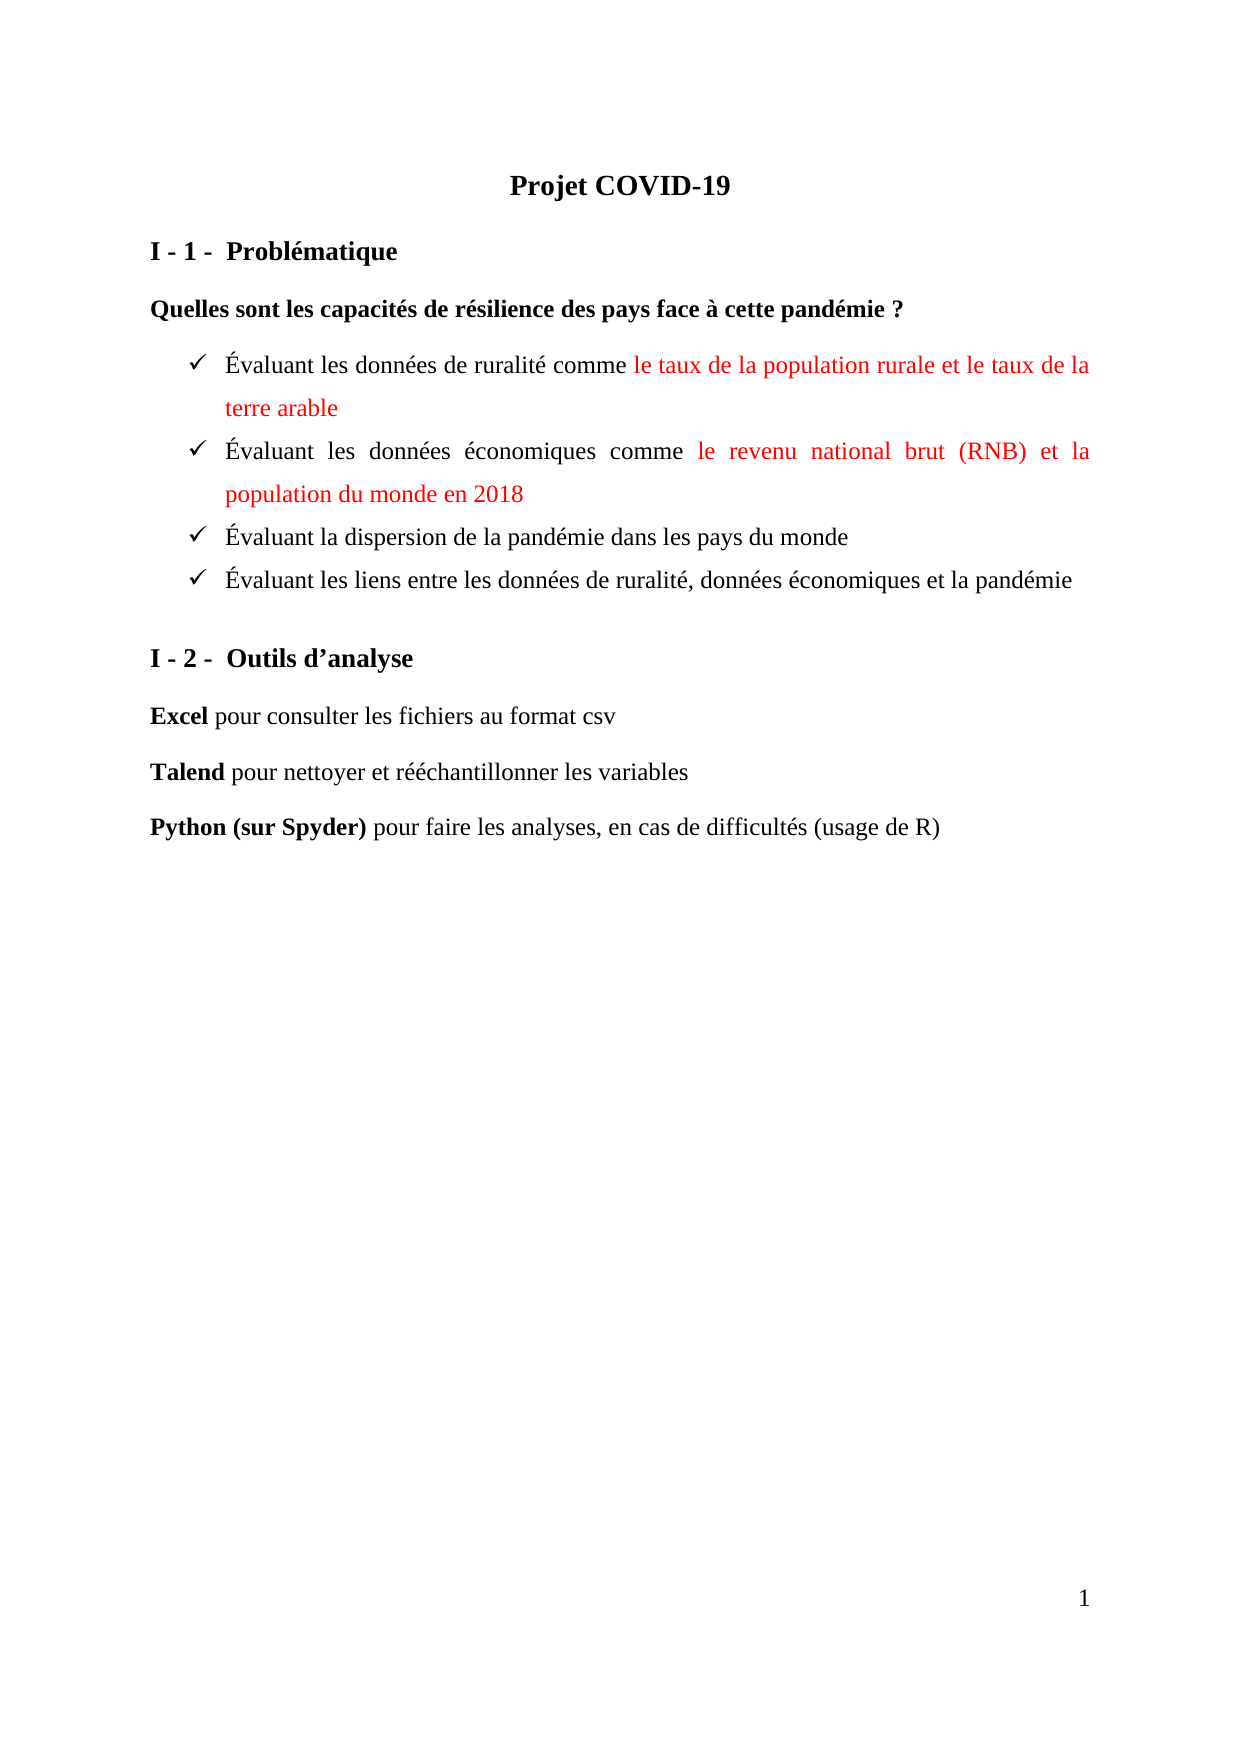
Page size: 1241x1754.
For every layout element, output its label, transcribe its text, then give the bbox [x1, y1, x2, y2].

text Talend pour nettoyer et rééchantillonner les variables [150, 757, 1090, 786]
list Évaluant les liens entre les données de ruralité, données économiques et la pandémie [187, 566, 1090, 594]
text Excel pour consulter les fichiers au format csv [150, 701, 1090, 730]
text Quelles sont les capacités de résilience des pays face à cette pandémie ? [150, 294, 1090, 323]
list Évaluant la dispersion de la pandémie dans les pays du monde [187, 522, 1090, 551]
list Évaluant les données économiques comme le revenu national brut (RNB) et la population du monde en 2018 [187, 436, 1090, 508]
text Projet COVID-19 [150, 168, 1090, 202]
text Python (sur Spyder) pour faire les analyses, en cas de difficultés (usage de R) [150, 812, 1090, 841]
text Problématique [150, 235, 1090, 266]
text Outils d’analyse [150, 642, 1090, 673]
list Évaluant les données de ruralité comme le taux de la population rurale et le taux de la terre arable [187, 350, 1090, 422]
